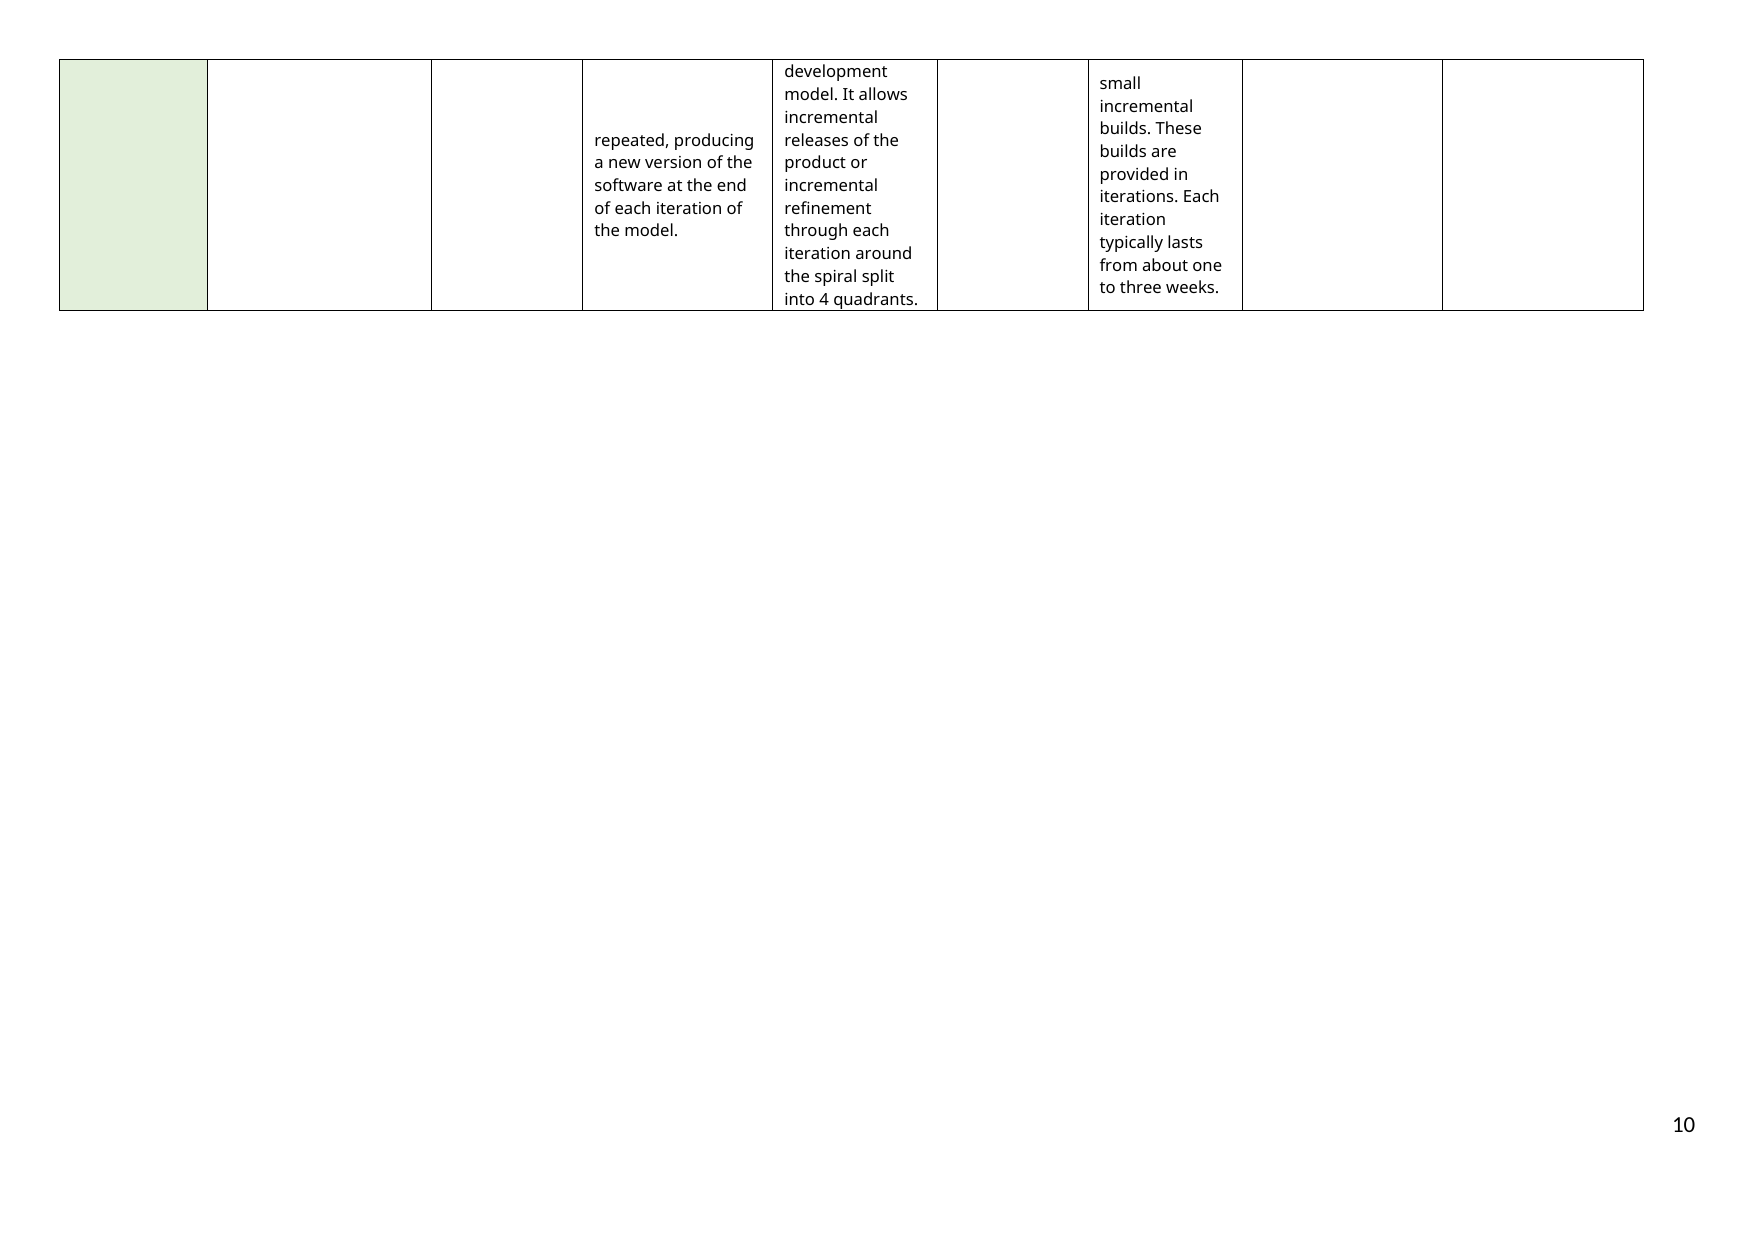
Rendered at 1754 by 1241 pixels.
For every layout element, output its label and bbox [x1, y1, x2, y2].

table_cell [1443, 60, 1643, 310]
table_cell [938, 60, 1088, 310]
table_cell [1243, 60, 1442, 310]
table_cell [432, 60, 582, 310]
table_cell [1089, 60, 1242, 310]
table_cell [773, 60, 937, 310]
table_cell [208, 60, 431, 310]
table_cell [60, 60, 207, 310]
table_cell [583, 60, 772, 310]
